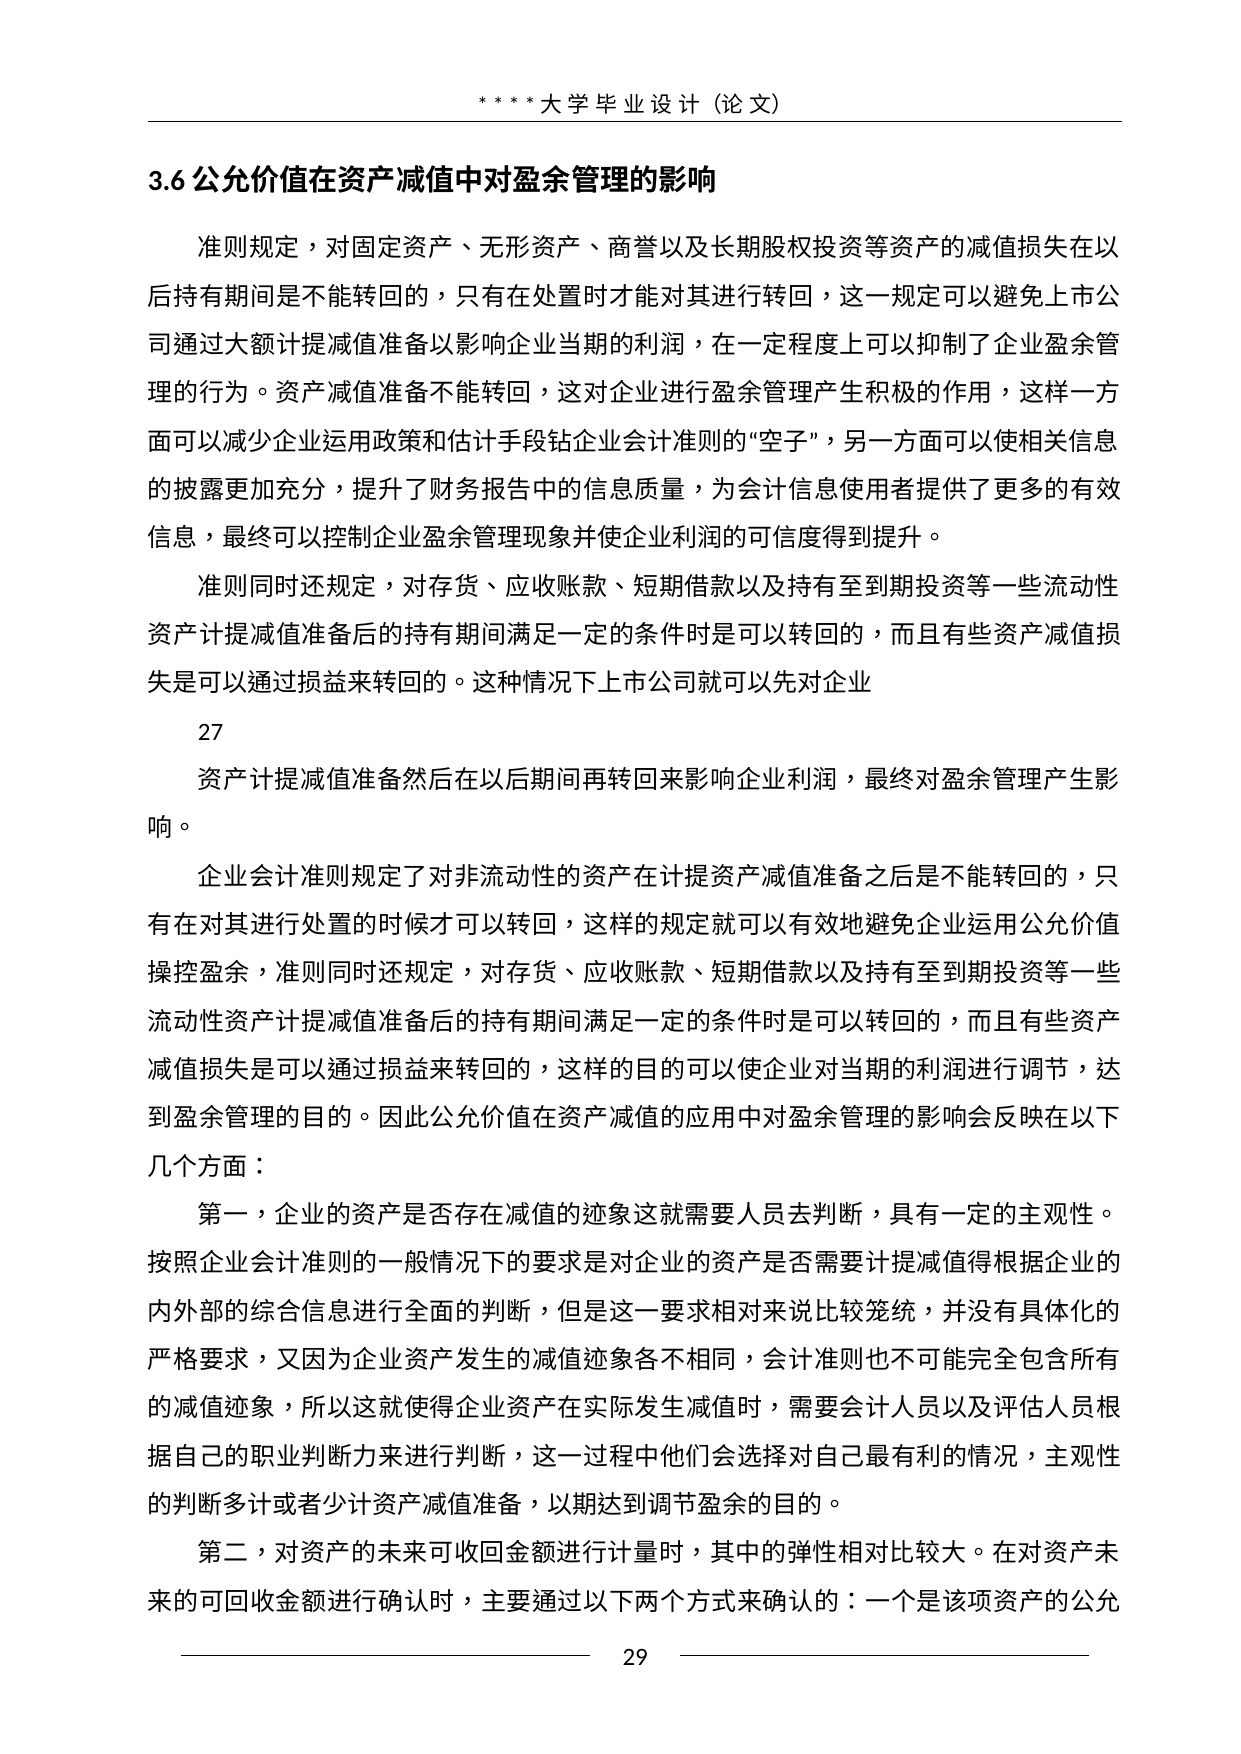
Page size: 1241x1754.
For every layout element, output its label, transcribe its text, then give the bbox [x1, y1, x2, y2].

text 第一，企业的资产是否存在减值的迹象这就需要人员去判断，具有一定的主观性。按照企业会计准则的一般情况下的要求是对企业的资产是否需要计提减值得根据企业的内外部的综合信息进行全面的判断，但是这一要求相对来说比较笼统，并没有具体化的严格要求，又因为企业资产发生的减值迹象各不相同，会计准则也不可能完全包含所有的减值迹象，所以这就使得企业资产在实际发生减值时，需要会计人员以及评估人员根据自己的职业判断力来进行判断，这一过程中他们会选择对自己最有利的情况，主观性的判断多计或者少计资产减值准备，以期达到调节盈余的目的。 [148, 1181, 1122, 1520]
text 准则同时还规定，对存货、应收账款、短期借款以及持有至到期投资等一些流动性资产计提减值准备后的持有期间满足一定的条件时是可以转回的，而且有些资产减值损失是可以通过损益来转回的。这种情况下上市公司就可以先对企业 [148, 553, 1122, 698]
text 27 [148, 698, 1122, 746]
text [148, 1520, 1122, 1616]
text 准则规定，对固定资产、无形资产、商誉以及长期股权投资等资产的减值损失在以后持有期间是不能转回的，只有在处置时才能对其进行转回，这一规定可以避免上市公司通过大额计提减值准备以影响企业当期的利润，在一定程度上可以抑制了企业盈余管理的行为。资产减值准备不能转回，这对企业进行盈余管理产生积极的作用，这样一方面可以减少企业运用政策和估计手段钻企业会计准则的“空子”，另一方面可以使相关信息的披露更加充分，提升了财务报告中的信息质量，为会计信息使用者提供了更多的有效信息，最终可以控制企业盈余管理现象并使企业利润的可信度得到提升。 [148, 215, 1122, 553]
text 企业会计准则规定了对非流动性的资产在计提资产减值准备之后是不能转回的，只有在对其进行处置的时候才可以转回，这样的规定就可以有效地避免企业运用公允价值操控盈余，准则同时还规定，对存货、应收账款、短期借款以及持有至到期投资等一些流动性资产计提减值准备后的持有期间满足一定的条件时是可以转回的，而且有些资产减值损失是可以通过损益来转回的，这样的目的可以使企业对当期的利润进行调节，达到盈余管理的目的。因此公允价值在资产减值的应用中对盈余管理的影响会反映在以下几个方面： [148, 843, 1122, 1181]
subtitle 3.6 公允价值在资产减值中对盈余管理的影响 [148, 159, 1122, 198]
text 资产计提减值准备然后在以后期间再转回来影响企业利润，最终对盈余管理产生影响。 [148, 746, 1122, 843]
